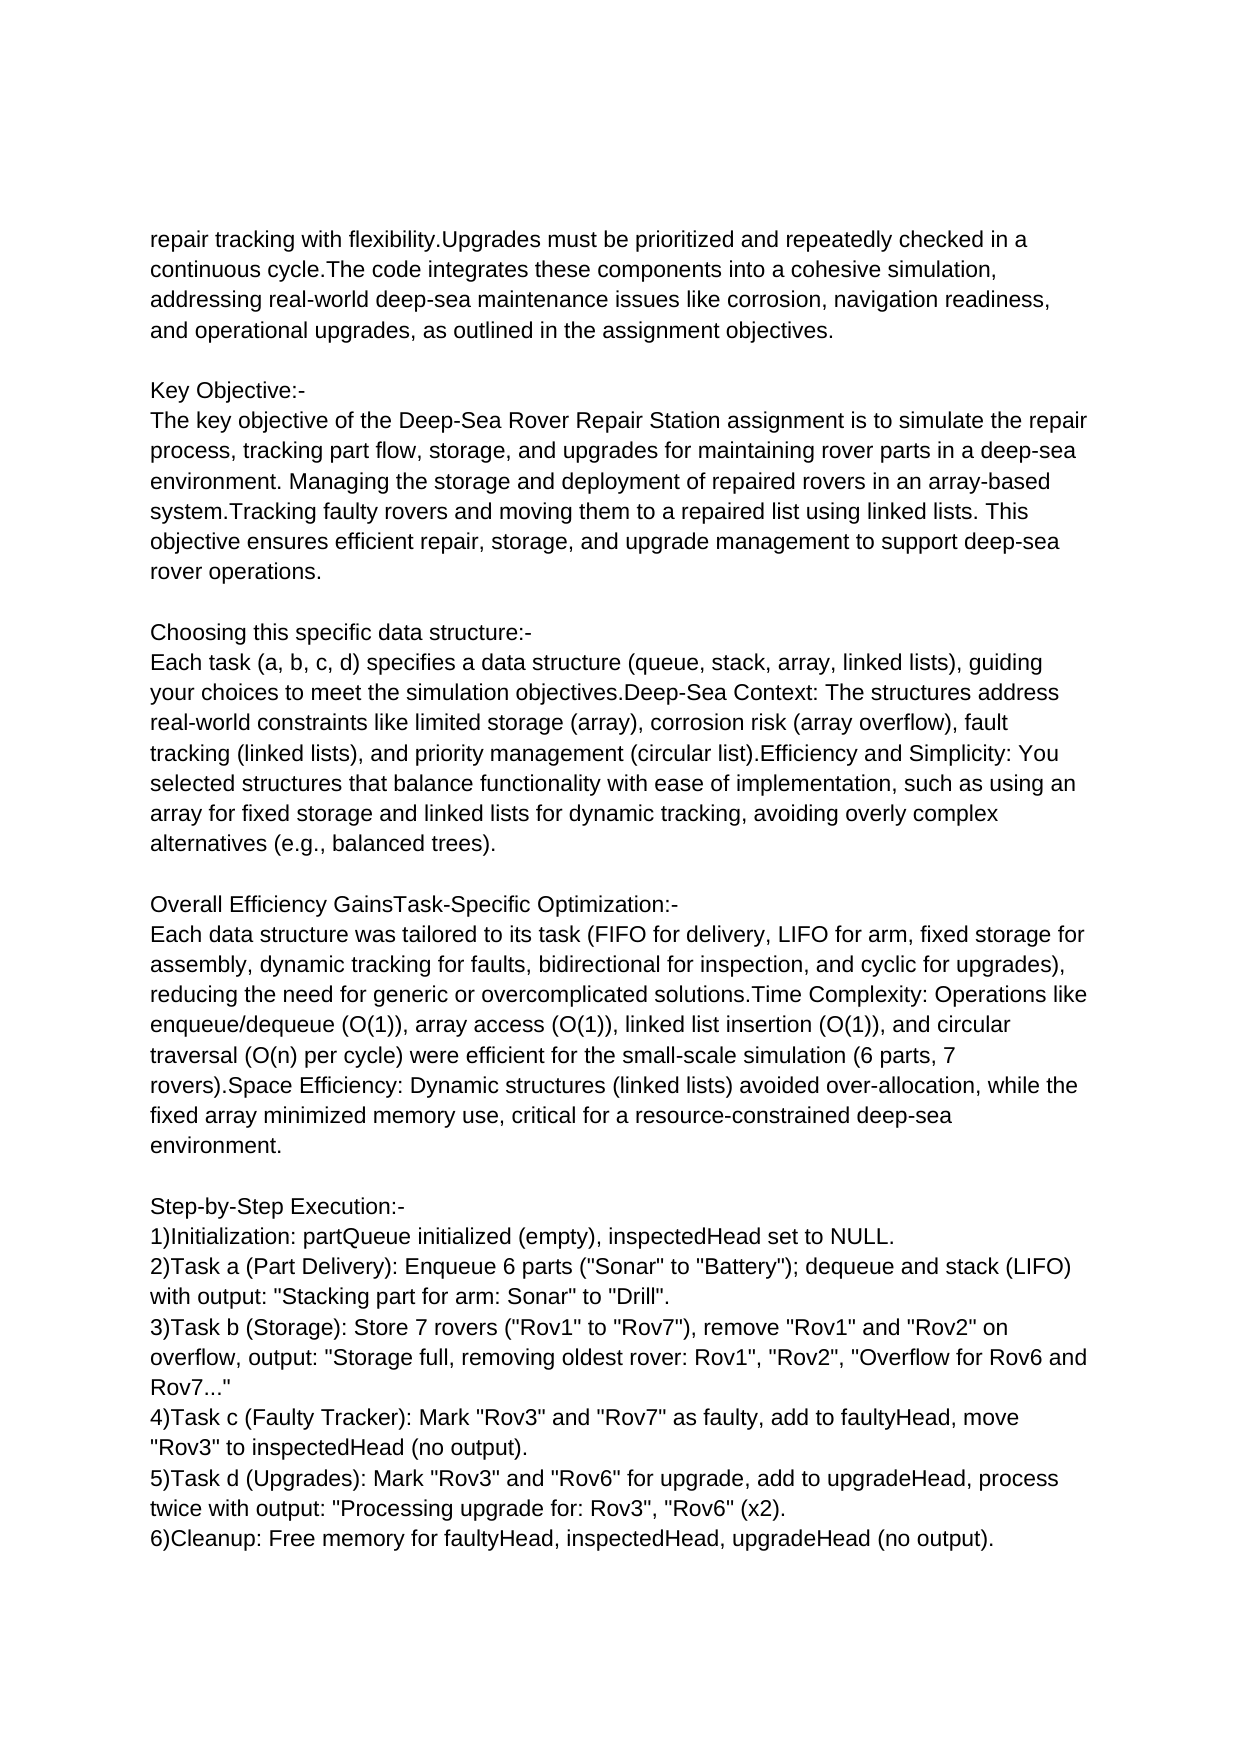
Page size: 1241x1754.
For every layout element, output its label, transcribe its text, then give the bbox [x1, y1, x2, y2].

text Key Objective:- [150, 377, 1090, 403]
text Step-by-Step Execution:- [150, 1193, 1090, 1219]
text Choosing this specific data structure:- [150, 619, 1090, 645]
text The key objective of the Deep-Sea Rover Repair Station assignment is to simulate the repair process, tracking part flow, storage, and upgrades for maintaining rover parts in a deep-sea environment. Managing the storage and deployment of repaired rovers in an array-based system.Tracking faulty rovers and moving them to a repaired list using linked lists. This objective ensures efficient repair, storage, and upgrade management to support deep-sea rover operations. [150, 407, 1090, 585]
text Each task (a, b, c, d) specifies a data structure (queue, stack, array, linked lists), guiding your choices to meet the simulation objectives.Deep-Sea Context: The structures address real-world constraints like limited storage (array), corrosion risk (array overflow), fault tracking (linked lists), and priority management (circular list).Efficiency and Simplicity: You selected structures that balance functionality with ease of implementation, such as using an array for fixed storage and linked lists for dynamic tracking, avoiding overly complex alternatives (e.g., balanced trees). [150, 649, 1090, 857]
text 4)Task c (Faulty Tracker): Mark "Rov3" and "Rov7" as faulty, add to faultyHead, move "Rov3" to inspectedHead (no output). [150, 1404, 1090, 1461]
text 6)Cleanup: Free memory for faultyHead, inspectedHead, upgradeHead (no output). [150, 1525, 1090, 1551]
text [150, 226, 1090, 343]
text Overall Efficiency GainsTask-Specific Optimization:- [150, 891, 1090, 917]
text 1)Initialization: partQueue initialized (empty), inspectedHead set to NULL. [150, 1223, 1090, 1249]
text 5)Task d (Upgrades): Mark "Rov3" and "Rov6" for upgrade, add to upgradeHead, process twice with output: "Processing upgrade for: Rov3", "Rov6" (x2). [150, 1464, 1090, 1521]
text 3)Task b (Storage): Store 7 rovers ("Rov1" to "Rov7"), remove "Rov1" and "Rov2" on overflow, output: "Storage full, removing oldest rover: Rov1", "Rov2", "Overflow for Rov6 and Rov7..." [150, 1313, 1090, 1400]
text Each data structure was tailored to its task (FIFO for delivery, LIFO for arm, fixed storage for assembly, dynamic tracking for faults, bidirectional for inspection, and cyclic for upgrades), reducing the need for generic or overcomplicated solutions.Time Complexity: Operations like enqueue/dequeue (O(1)), array access (O(1)), linked list insertion (O(1)), and circular traversal (O(n) per cycle) were efficient for the small-scale simulation (6 parts, 7 rovers).Space Efficiency: Dynamic structures (linked lists) avoided over-allocation, while the fixed array minimized memory use, critical for a resource-constrained deep-sea environment. [150, 921, 1090, 1159]
text 2)Task a (Part Delivery): Enqueue 6 parts ("Sonar" to "Battery"); dequeue and stack (LIFO) with output: "Stacking part for arm: Sonar" to "Drill". [150, 1253, 1090, 1310]
